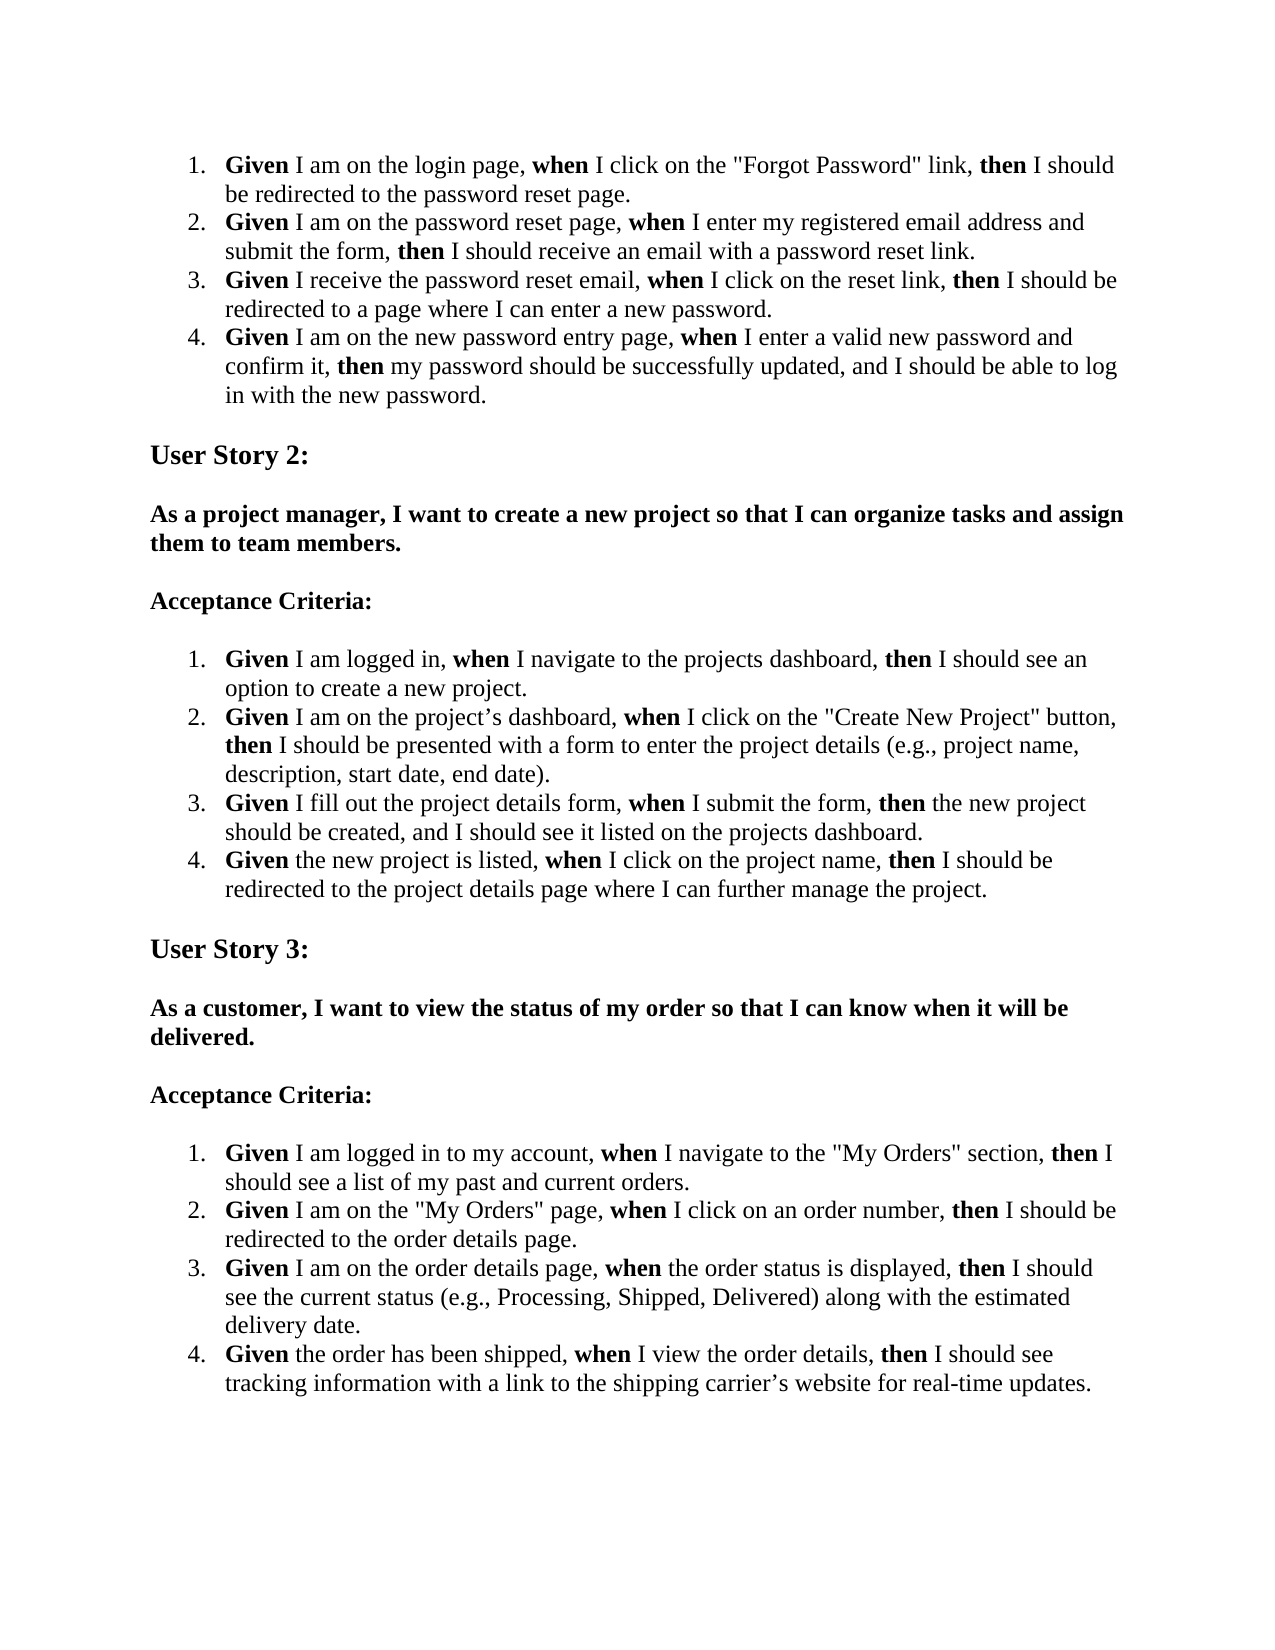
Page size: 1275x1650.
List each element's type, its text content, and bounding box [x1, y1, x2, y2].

list Given I am on the "My Orders" page, when I click on an order number, then I should be redirected to the order details page. [187, 1196, 1125, 1253]
text Acceptance Criteria: [150, 586, 1125, 615]
text User Story 3: [150, 932, 1125, 964]
list Given I am on the new password entry page, when I enter a valid new password and confirm it, then my password should be successfully updated, and I should be able to log in with the new password. [187, 322, 1125, 409]
list Given I am on the login page, when I click on the "Forgot Password" link, then I should be redirected to the password reset page. [187, 150, 1125, 207]
text User Story 2: [150, 438, 1125, 470]
list Given the order has been shipped, when I view the order details, then I should see tracking information with a link to the shipping carrier’s website for real-time updates. [187, 1339, 1125, 1397]
text As a customer, I want to view the status of my order so that I can know when it will be delivered. [150, 993, 1125, 1051]
list Given I am logged in to my account, when I navigate to the "My Orders" section, then I should see a list of my past and current orders. [187, 1138, 1125, 1196]
list Given I fill out the project details form, when I submit the form, then the new project should be created, and I should see it listed on the projects dashboard. [187, 788, 1125, 845]
list Given I am on the project’s dashboard, when I click on the "Create New Project" button, then I should be presented with a form to enter the project details (e.g., project name, description, start date, end date). [187, 702, 1125, 788]
text Acceptance Criteria: [150, 1080, 1125, 1109]
list Given I receive the password reset email, when I click on the reset link, then I should be redirected to a page where I can enter a new password. [187, 265, 1125, 322]
list Given I am on the password reset page, when I enter my registered email address and submit the form, then I should receive an email with a password reset link. [187, 207, 1125, 265]
list Given the new project is listed, when I click on the project name, then I should be redirected to the project details page where I can further manage the project. [187, 845, 1125, 903]
list Given I am logged in, when I navigate to the projects dashboard, then I should see an option to create a new project. [187, 644, 1125, 702]
text As a project manager, I want to create a new project so that I can organize tasks and assign them to team members. [150, 499, 1125, 557]
list Given I am on the order details page, when the order status is displayed, then I should see the current status (e.g., Processing, Shipped, Delivered) along with the estimated delivery date. [187, 1253, 1125, 1339]
